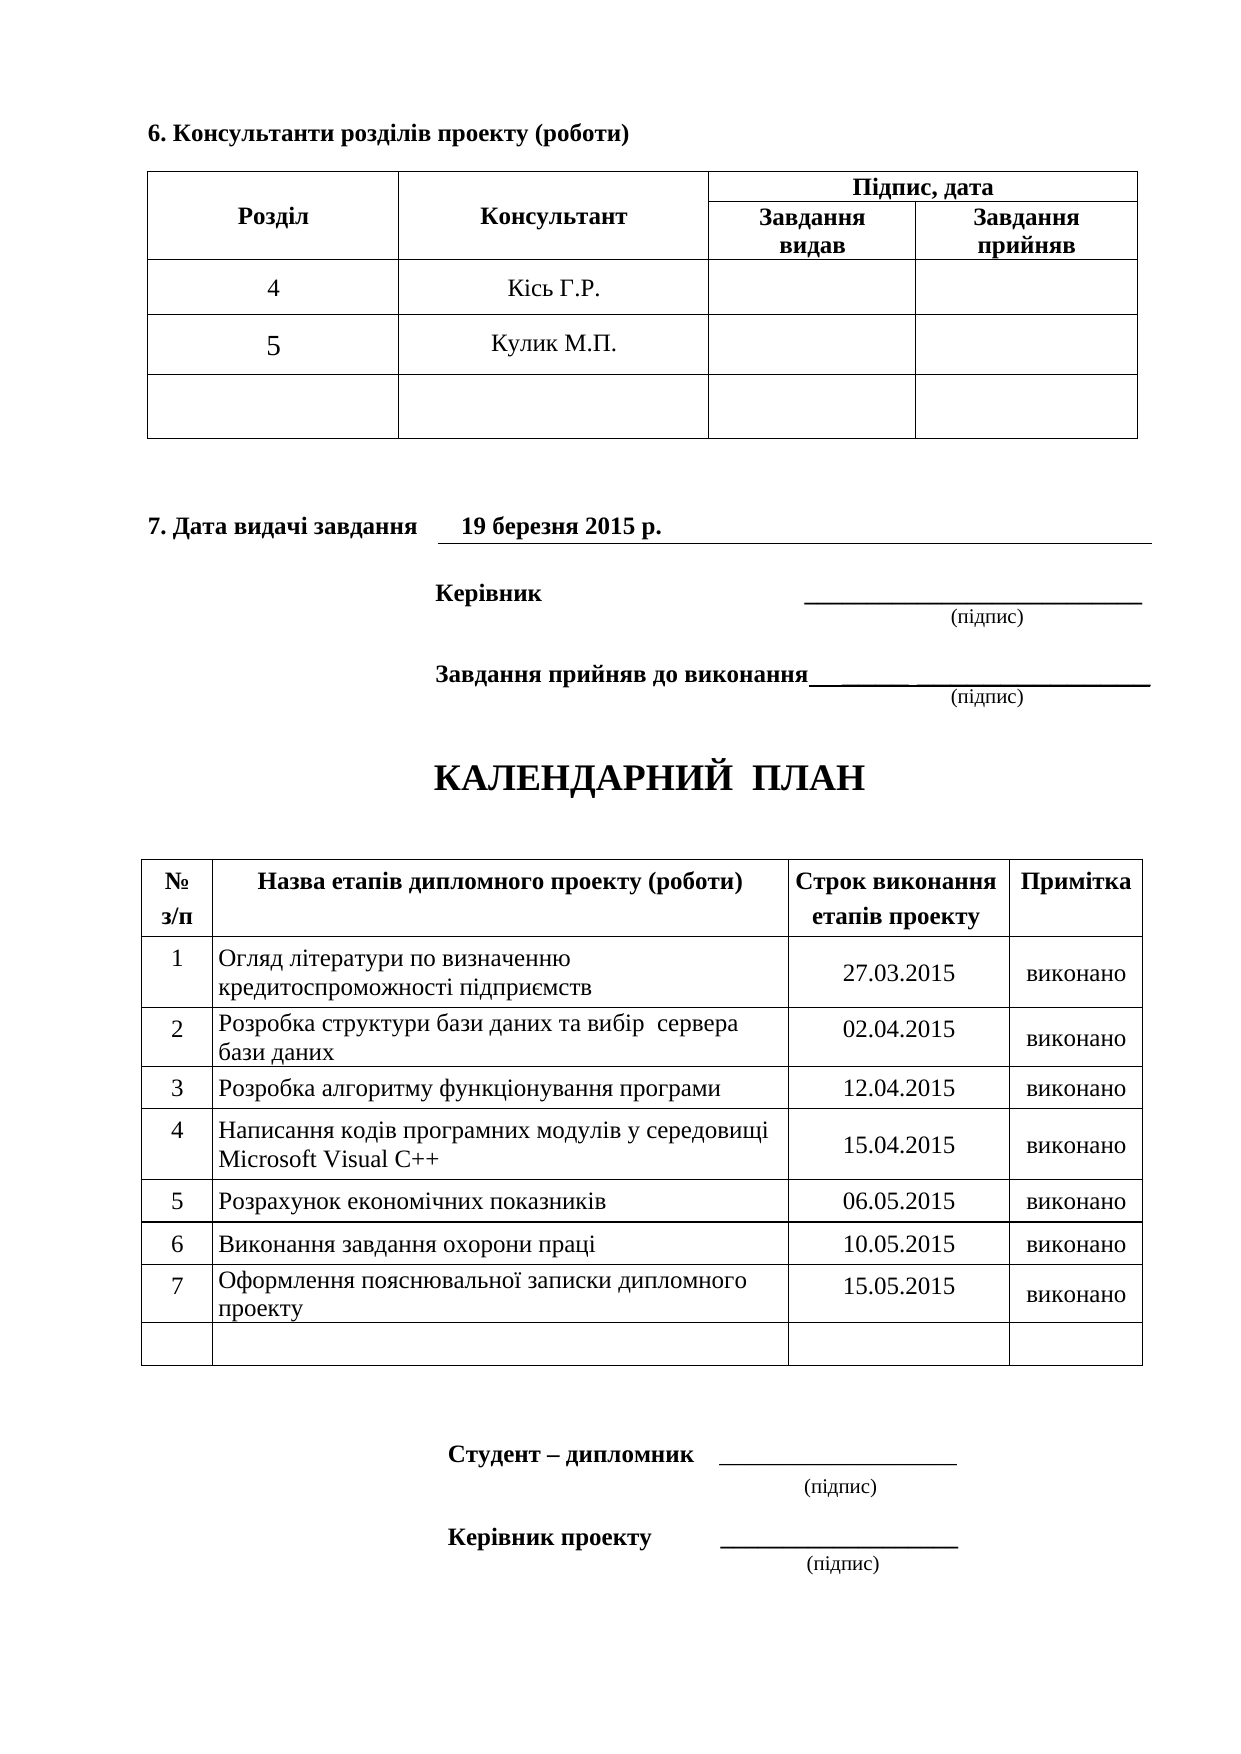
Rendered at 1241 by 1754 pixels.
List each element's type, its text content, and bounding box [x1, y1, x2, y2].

subtitle Студент – дипломник ___________________ [148, 1439, 1152, 1467]
text (підпис) [148, 1474, 1152, 1498]
table_cell 12.04.2015 [789, 1067, 1009, 1108]
table_cell 4 [142, 1109, 212, 1179]
table_cell 3 [142, 1067, 212, 1108]
table_header Назва етапів дипломного проекту (роботи) [213, 860, 788, 936]
table_header № з/п [142, 860, 212, 936]
table_cell [213, 1323, 788, 1364]
table_cell Написання кодів програмних модулів у середовищі Microsoft Visual C++ [213, 1109, 788, 1179]
table_cell [916, 375, 1137, 438]
table_cell Завдання видав [709, 202, 915, 259]
table_cell виконано [1010, 937, 1142, 1007]
table_cell виконано [1010, 1265, 1142, 1322]
table_cell 2 [142, 1008, 212, 1066]
table_cell 27.03.2015 [789, 937, 1009, 1007]
subtitle (підпис) [818, 687, 1152, 708]
table_cell [709, 260, 915, 314]
table_cell Розрахунок економічних показників [213, 1180, 788, 1221]
table_cell 10.05.2015 [789, 1223, 1009, 1264]
table_cell Виконання завдання охорони праці [213, 1223, 788, 1264]
text (підпис) [295, 1551, 1152, 1574]
subtitle КАЛЕНДАРНИЙ ПЛАН [148, 756, 1152, 799]
table_cell 4 [148, 260, 398, 314]
table_cell [148, 375, 398, 438]
table_header Строк виконання етапів проекту [789, 860, 1009, 936]
table_cell 15.04.2015 [789, 1109, 1009, 1179]
table_cell [1010, 1323, 1142, 1364]
table_cell Кулик М.П. [399, 315, 708, 374]
subtitle 6. Консультанти розділів проекту (роботи) [148, 118, 1152, 147]
table_cell 5 [148, 315, 398, 374]
table_cell 06.05.2015 [789, 1180, 1009, 1221]
subtitle 7. Дата видачі завдання 19 березня 2015 р. [148, 511, 1152, 540]
table_cell [709, 315, 915, 374]
table_cell виконано [1010, 1109, 1142, 1179]
text Керівник проекту ___________________ [148, 1522, 1152, 1551]
subtitle Завдання прийняв до виконання ____ ______________ [373, 666, 1152, 687]
table_cell [709, 375, 915, 438]
table_cell виконано [1010, 1223, 1142, 1264]
table_header Підпис, дата [709, 172, 1137, 201]
table_header Консультант [399, 172, 708, 259]
table_cell виконано [1010, 1180, 1142, 1221]
table_cell 7 [142, 1265, 212, 1322]
table_cell 1 [142, 937, 212, 1007]
subtitle Керівник ___________________________ [148, 578, 1152, 607]
table_cell Завдання прийняв [916, 202, 1137, 259]
table_cell Оформлення пояснювальної записки дипломного проекту [213, 1265, 788, 1322]
table_cell [399, 375, 708, 438]
table_cell [916, 315, 1137, 374]
table_cell [142, 1323, 212, 1364]
table_cell 02.04.2015 [789, 1008, 1009, 1066]
table_header Примітка [1010, 860, 1142, 936]
table_cell 15.05.2015 [789, 1265, 1009, 1322]
table_cell [916, 260, 1137, 314]
table_cell [789, 1323, 1009, 1364]
table_cell виконано [1010, 1008, 1142, 1066]
table_cell Огляд літератури по визначенню кредитоспроможності підприємств [213, 937, 788, 1007]
table_cell 6 [142, 1223, 212, 1264]
table_cell 5 [142, 1180, 212, 1221]
table_cell Кісь Г.Р. [399, 260, 708, 314]
table_header Розділ [148, 172, 398, 259]
table_cell виконано [1010, 1067, 1142, 1108]
table_cell Розробка алгоритму функціонування програми [213, 1067, 788, 1108]
subtitle (підпис) [818, 607, 1152, 628]
table_cell Розробка структури бази даних та вибір сервера бази даних [213, 1008, 788, 1066]
